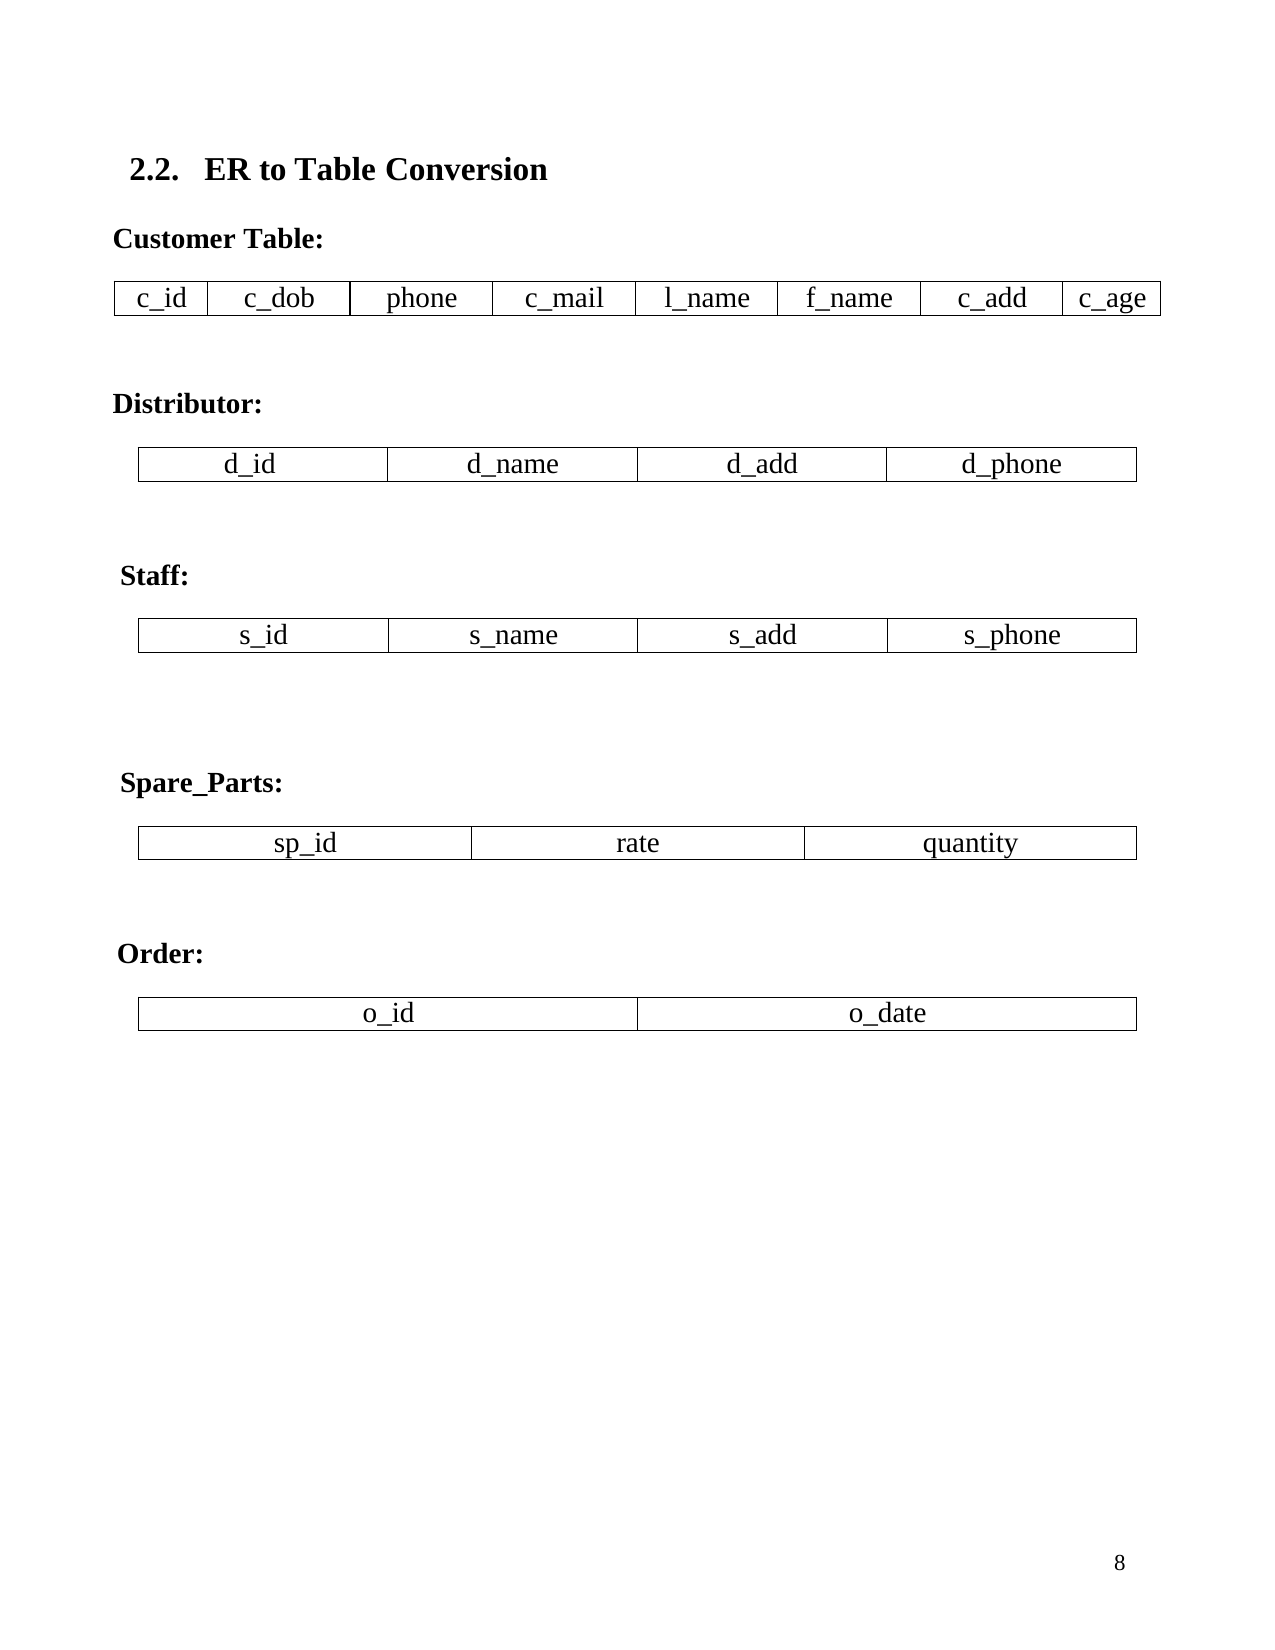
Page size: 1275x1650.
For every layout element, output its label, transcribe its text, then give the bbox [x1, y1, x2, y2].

table_header phone [351, 282, 492, 314]
table_header s_id [139, 619, 388, 652]
subtitle Customer Table: [54, 221, 1227, 254]
table_header d_add [638, 448, 886, 481]
table_header c_dob [208, 282, 349, 314]
table_header o_id [139, 998, 637, 1030]
table_header c_age [1063, 282, 1160, 314]
table_header d_phone [887, 448, 1136, 481]
subtitle ER to Table Conversion [129, 149, 1227, 188]
table_header s_name [389, 619, 637, 652]
table_header c_id [115, 282, 207, 314]
table_header c_mail [493, 282, 635, 314]
table_header s_phone [888, 619, 1136, 652]
table_header rate [472, 827, 804, 859]
table_header o_date [638, 998, 1136, 1030]
table_header d_name [388, 448, 637, 481]
table_header f_name [778, 282, 920, 314]
text Order: [54, 936, 1227, 970]
table_header l_name [636, 282, 777, 314]
text Spare_Parts: [54, 766, 1227, 799]
table_header sp_id [139, 827, 471, 859]
table_header d_id [139, 448, 387, 481]
table_header c_add [921, 282, 1062, 314]
table_header quantity [805, 827, 1136, 859]
text Distributor: [54, 387, 1227, 420]
table_header s_add [638, 619, 887, 652]
text Staff: [54, 558, 1227, 592]
